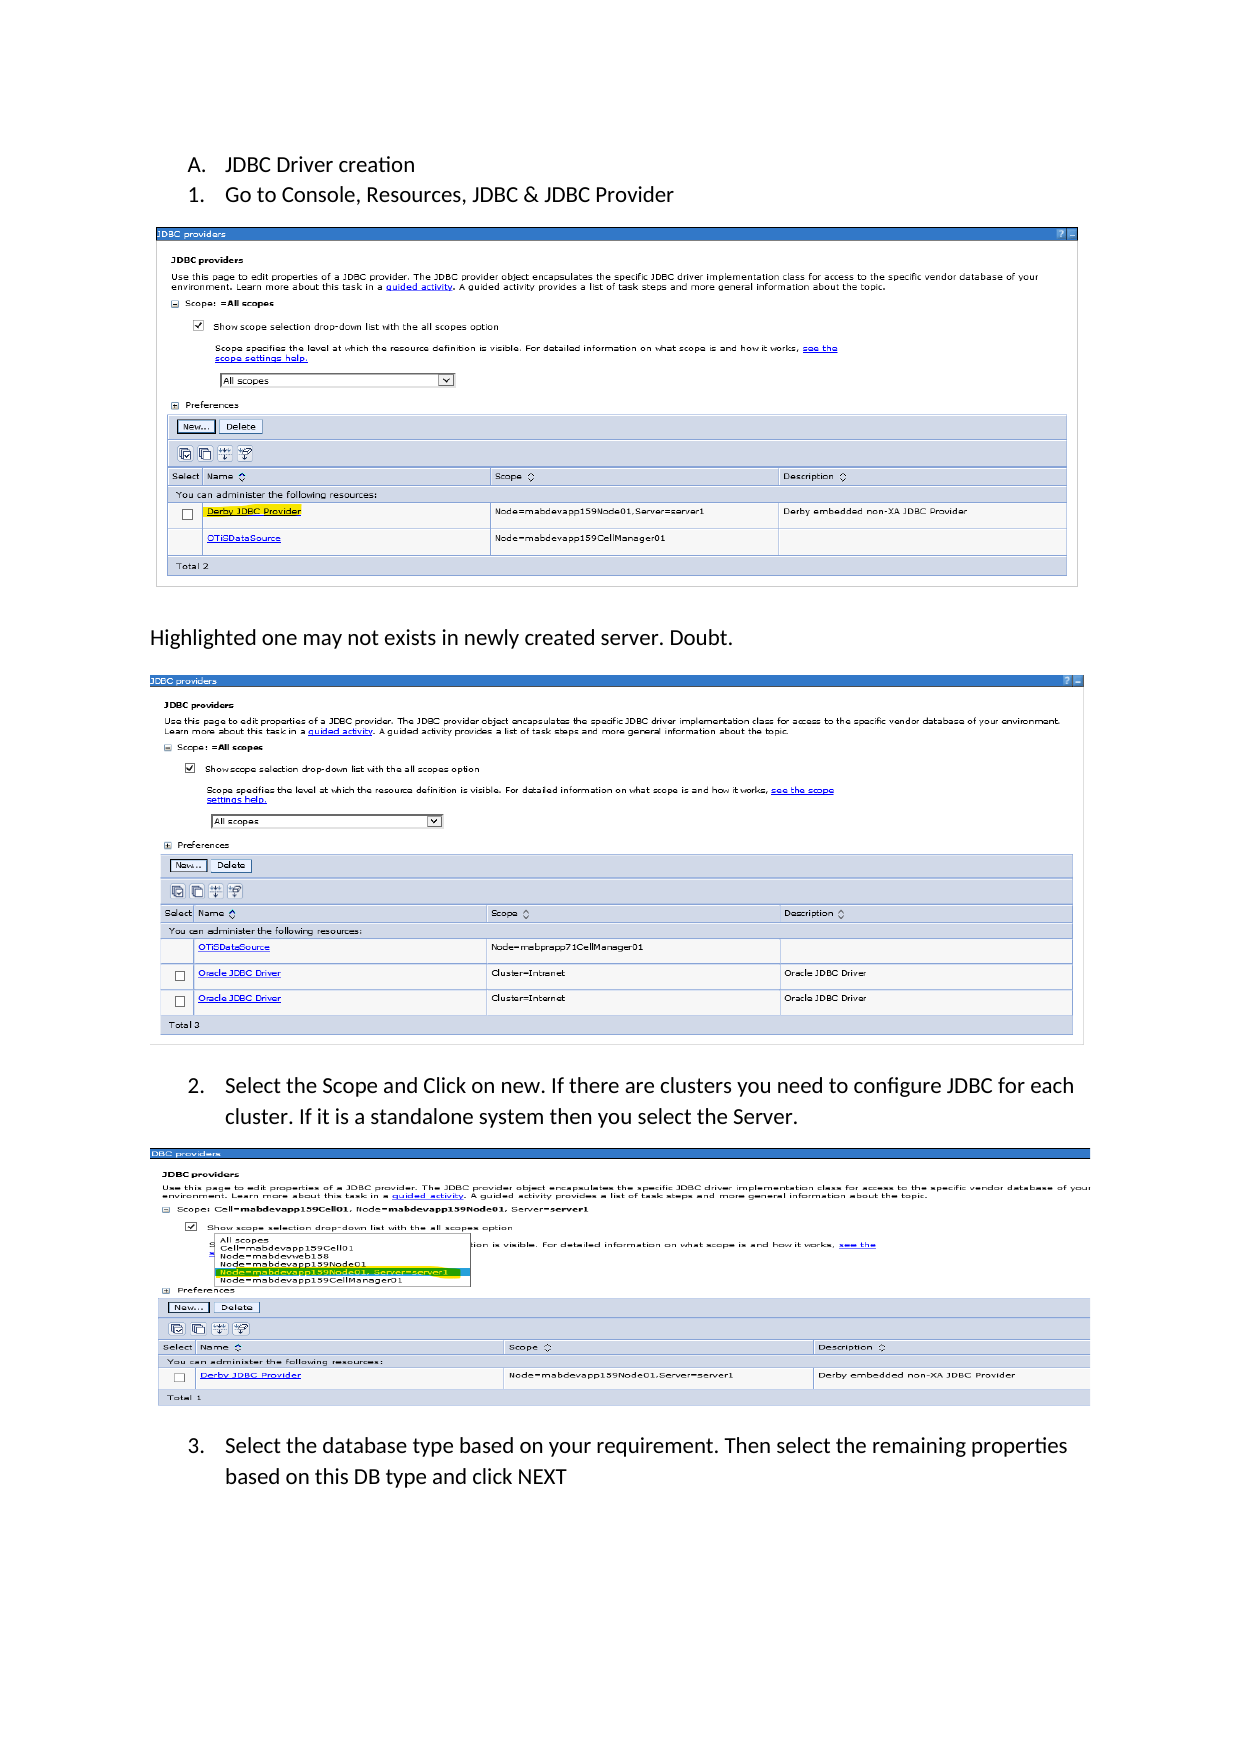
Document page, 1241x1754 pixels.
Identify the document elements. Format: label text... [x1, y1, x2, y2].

picture [150, 1148, 1091, 1407]
list Select the database type based on your requirement. Then select the remaining properties based on this DB type and click NEXT [187, 1432, 1090, 1490]
list JDBC Driver creation [187, 150, 1090, 178]
text Highlighted one may not exists in newly created server. Doubt. [150, 623, 1090, 651]
picture [150, 675, 1091, 1047]
list Go to Console, Resources, JDBC & JDBC Provider [187, 180, 1090, 208]
list Select the Scope and Click on new. If there are clusters you need to configure JDBC for each cluster. If it is a standalone system then you select the Server. [187, 1072, 1090, 1130]
picture [150, 227, 1091, 598]
